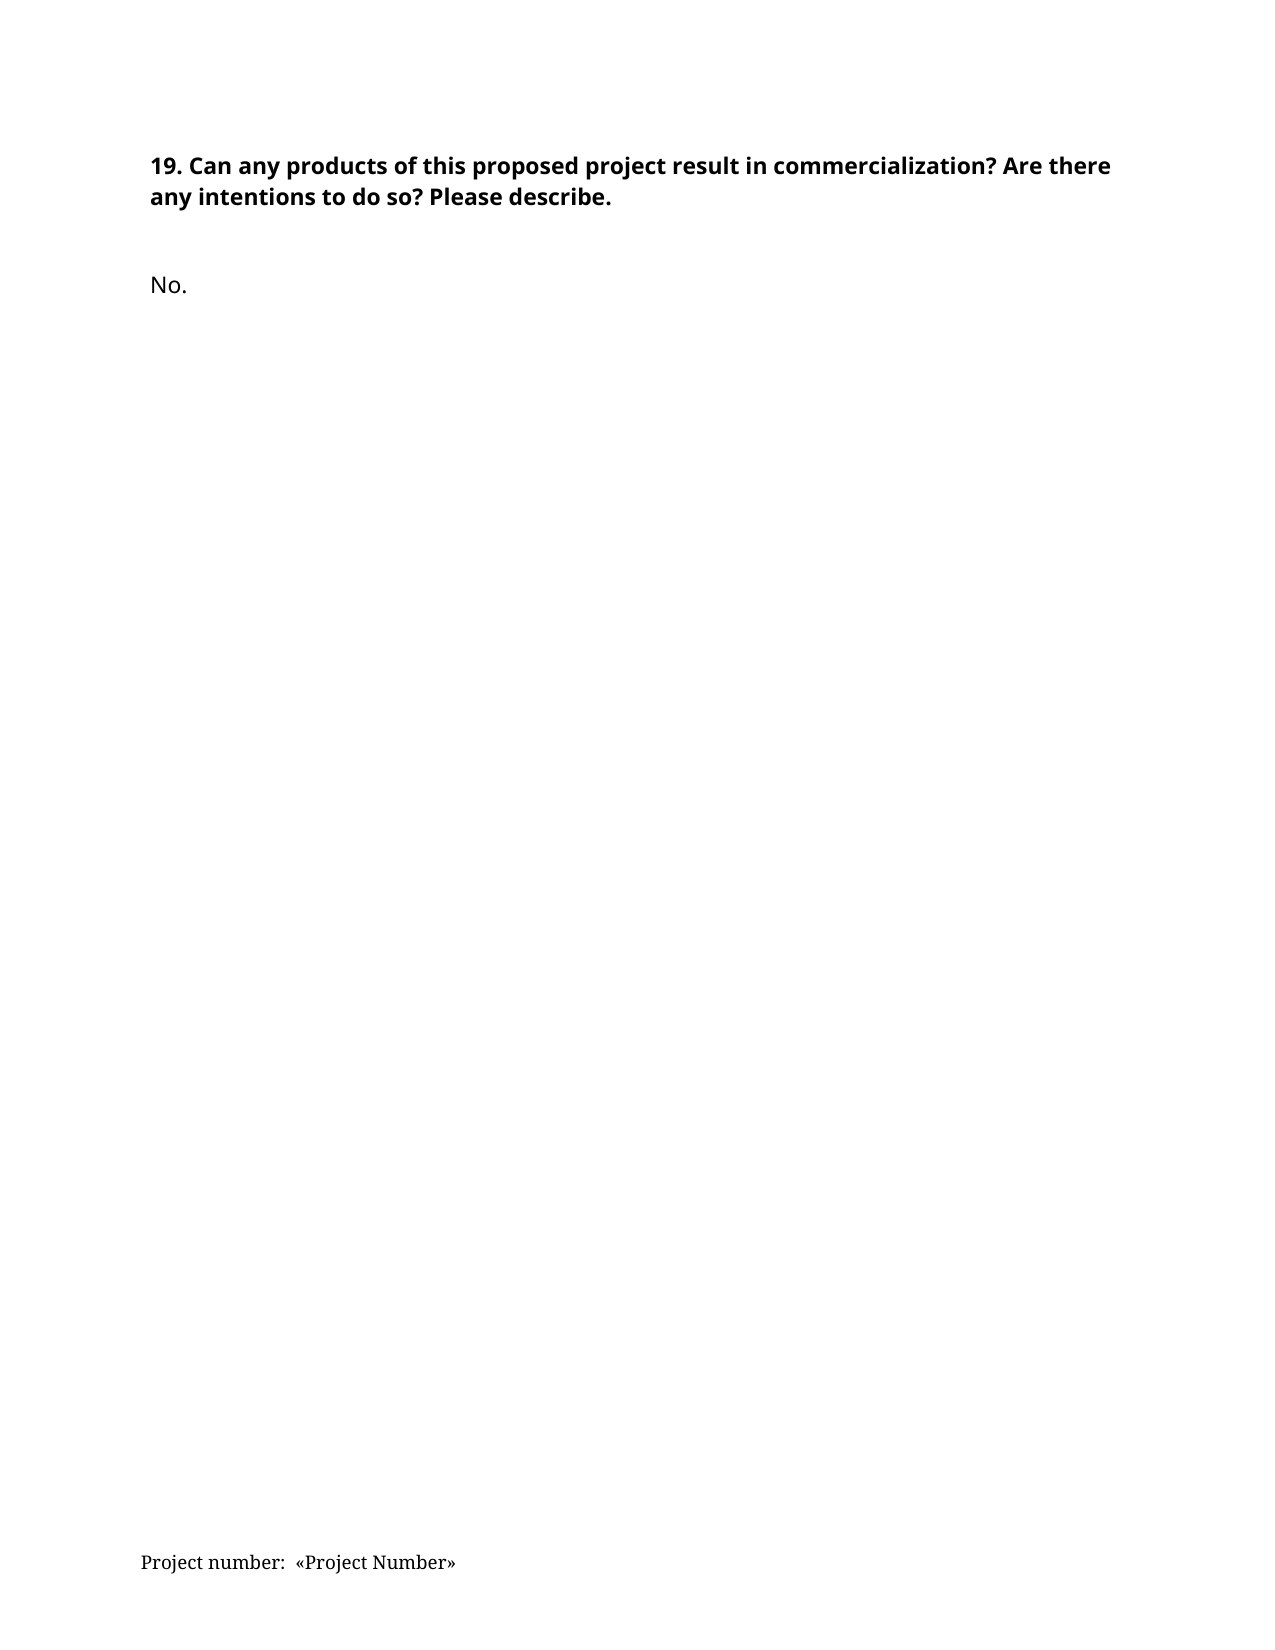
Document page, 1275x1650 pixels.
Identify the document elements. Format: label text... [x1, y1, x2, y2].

text 19. Can any products of this proposed project result in commercialization? Are there any intentions to do so? Please describe. [150, 150, 1125, 212]
text No. [150, 269, 1125, 301]
